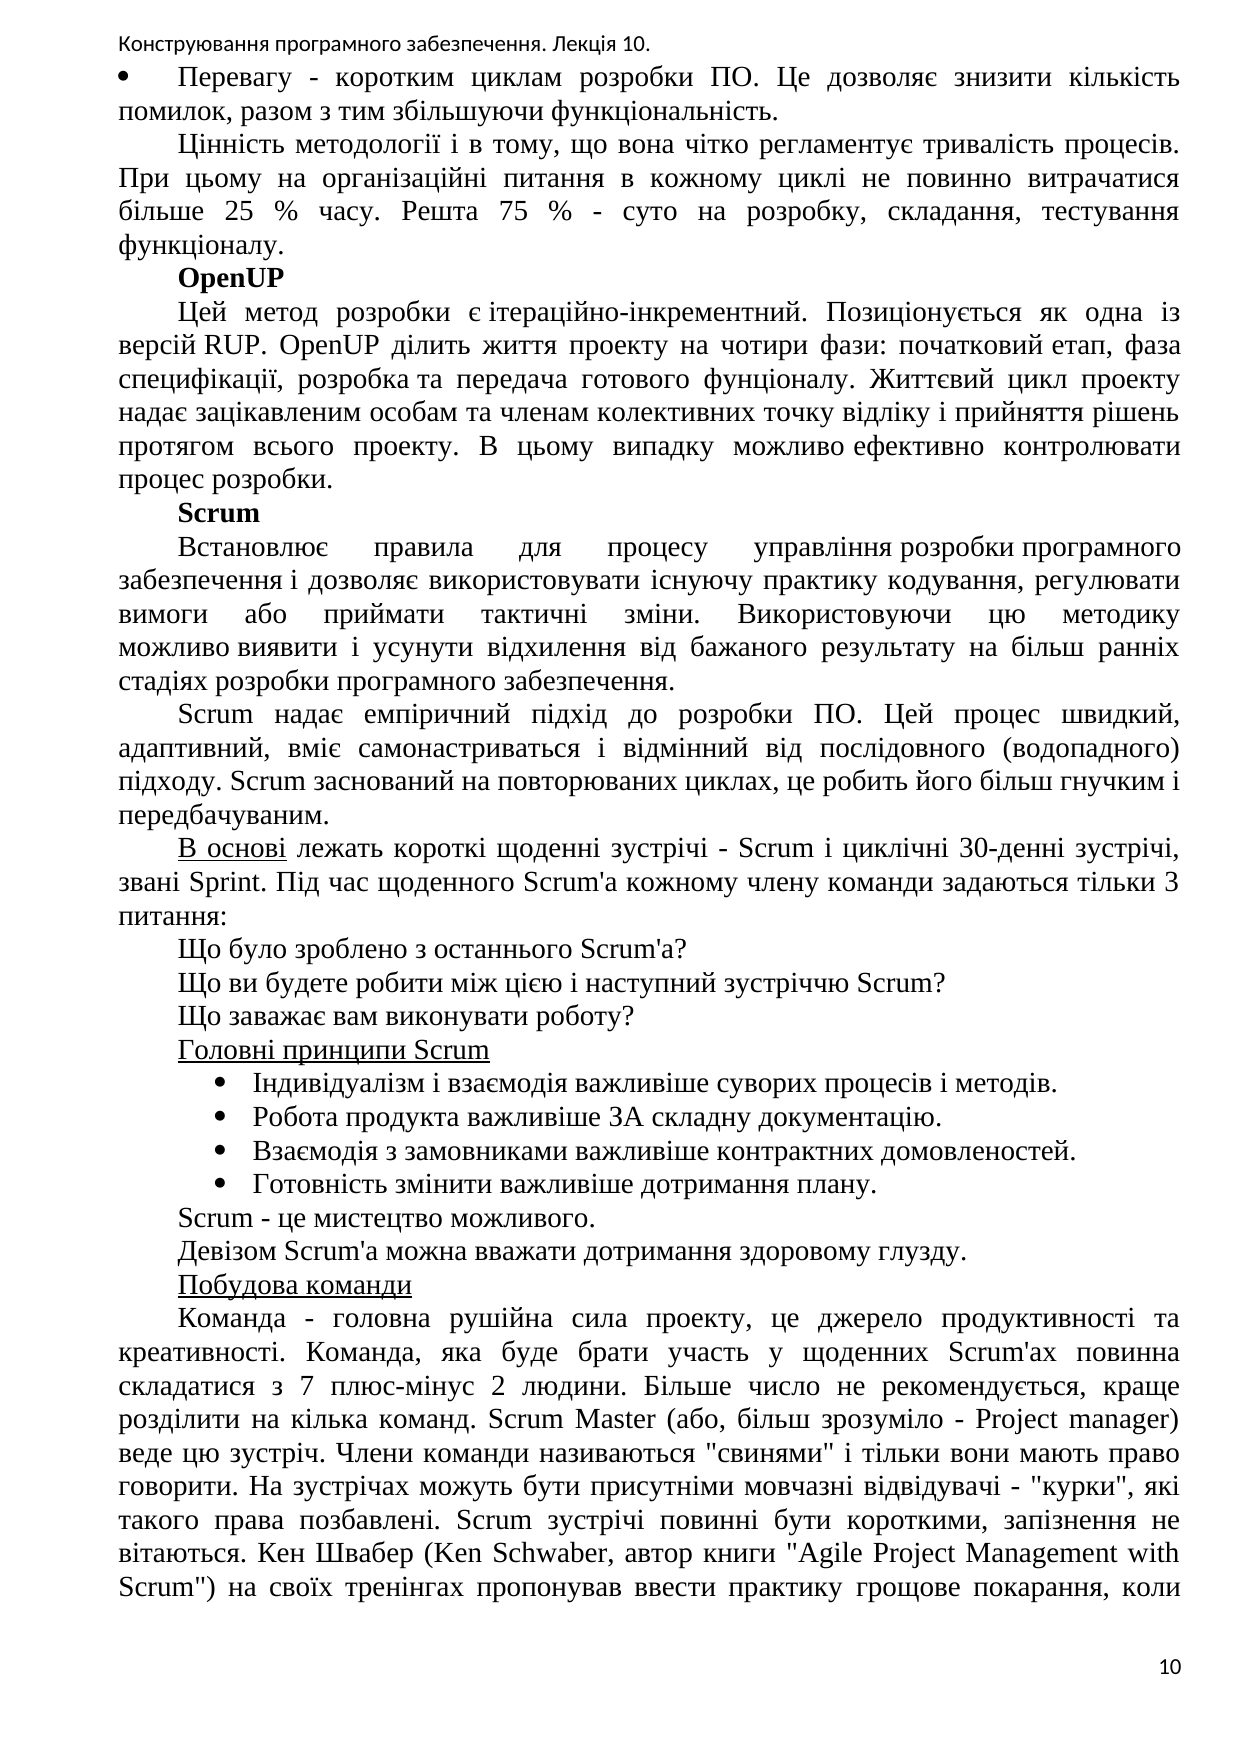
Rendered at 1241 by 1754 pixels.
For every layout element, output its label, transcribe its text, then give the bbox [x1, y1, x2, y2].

text Побудова команди [118, 1267, 1181, 1301]
text Scrum надає емпіричний підхід до розробки ПО. Цей процес швидкий, адаптивний, вміє самонастриваться і відмінний від послідовного (водопадного) підходу. Scrum заснований на повторюваних циклах, це робить його більш гнучким і передбачуваним. [118, 696, 1181, 831]
list Перевагу - коротким циклам розробки ПО. Це дозволяє знизити кількість помилок, разом з тим збільшуючи функціональність. [118, 59, 1181, 126]
text Цінність методології і в тому, що вона чітко регламентує тривалість процесів. При цьому на організаційні питання в кожному циклі не повинно витрачатися більше 25 % часу. Решта 75 % - суто на розробку, складання, тестування функціоналу. [118, 126, 1181, 260]
text Цей метод розробки є ітераційно-інкрементний. Позиціонується як одна із версій RUP. OpenUP ділить життя проекту на чотири фази: початковий етап, фаза специфікації, розробка та передача готового фунціоналу. Життєвий цикл проекту надає зацікавленим особам та членам колективних точку відліку і прийняття рішень протягом всього проекту. В цьому випадку можливо ефективно контролювати процес розробки. [118, 294, 1181, 495]
text Девізом Scrum'a можна вважати дотримання здоровому глузду. [118, 1233, 1181, 1267]
text Що ви будете робити між цією і наступний зустріччю Scrum? [118, 965, 1181, 998]
text Встановлює правила для процесу управління розробки програмного забезпечення і дозволяє використовувати існуючу практику кодування, регулювати вимоги або приймати тактичні зміни. Використовуючи цю методику можливо виявити і усунути відхилення від бажаного результату на більш ранніх стадіях розробки програмного забезпечення. [118, 529, 1181, 696]
text Scrum - це мистецтво можливого. [118, 1200, 1181, 1233]
text Scrum [118, 495, 1181, 529]
text OpenUP [118, 260, 1181, 294]
list Індивідуалізм і взаємодія важливіше суворих процесів і методів. [215, 1065, 1181, 1099]
list Взаємодія з замовниками важливіше контрактних домовленостей. [215, 1133, 1181, 1166]
text Що заважає вам виконувати роботу? [118, 998, 1181, 1032]
text Головні принципи Scrum [118, 1032, 1181, 1065]
list Готовність змінити важливіше дотримання плану. [215, 1166, 1181, 1200]
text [118, 1301, 1181, 1602]
text Що було зроблено з останнього Scrum'a? [118, 931, 1181, 965]
list Робота продукта важливіше ЗА складну документацію. [215, 1099, 1181, 1133]
text В основі лежать короткі щоденні зустрічі - Scrum і циклічні 30-денні зустрічі, звані Sprint. Під час щоденного Scrum'a кожному члену команди задаються тільки 3 питання: [118, 831, 1181, 931]
